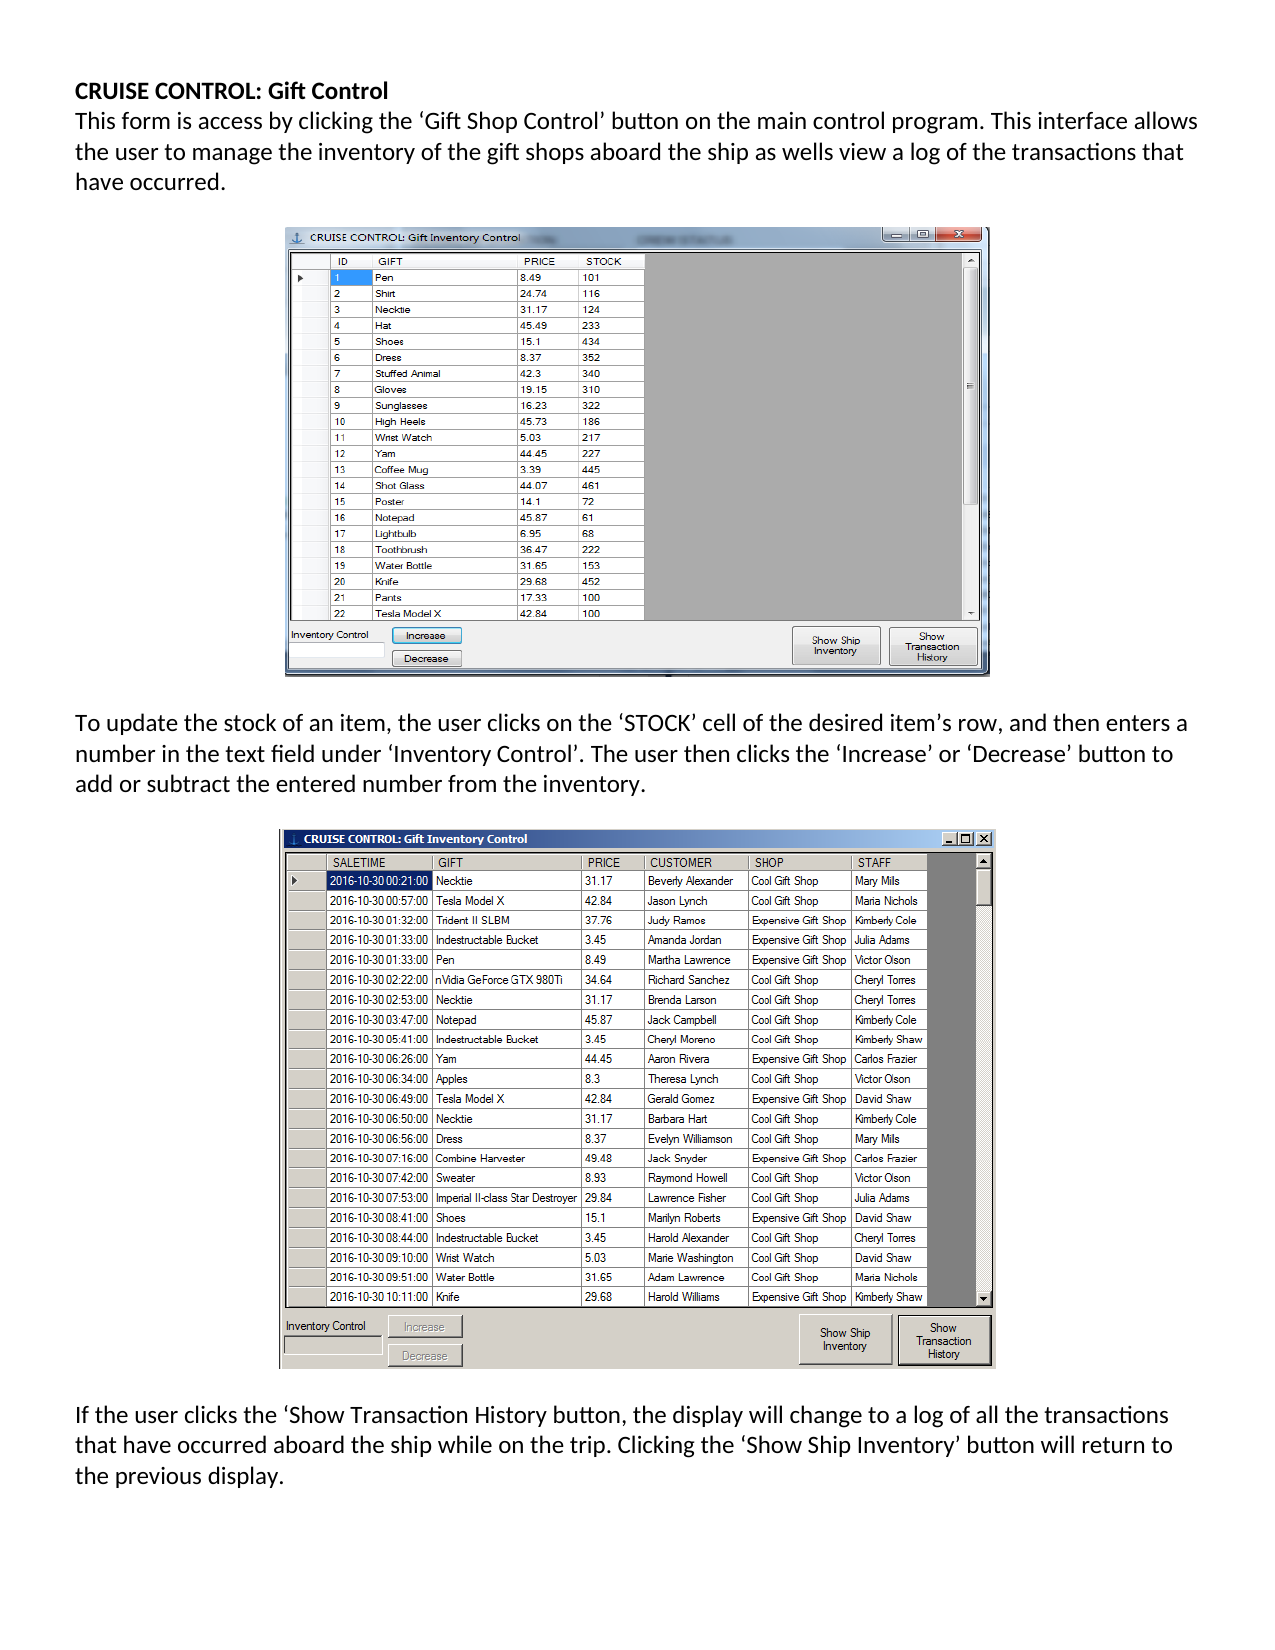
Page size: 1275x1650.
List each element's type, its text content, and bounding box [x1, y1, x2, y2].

text If the user clicks the ‘Show Transaction History button, the display will change to a log of all the transactions that have occurred aboard the ship while on the trip. Clicking the ‘Show Ship Inventory’ button will return to the previous display. [75, 1399, 1200, 1490]
text This form is access by clicking the ‘Gift Shop Control’ button on the main control program. This interface allows the user to manage the inventory of the gift shops aboard the ship as wells view a log of the transactions that have occurred. [75, 106, 1200, 197]
picture [285, 227, 990, 677]
text CRUISE CONTROL: Gift Control [75, 75, 1200, 106]
text To update the stock of an item, the user clicks on the ‘STOCK’ cell of the desired item’s row, and then enters a number in the text field under ‘Inventory Control’. The user then clicks the ‘Increase’ or ‘Decrease’ button to add or subtract the entered number from the inventory. [75, 707, 1200, 799]
picture [279, 829, 996, 1369]
